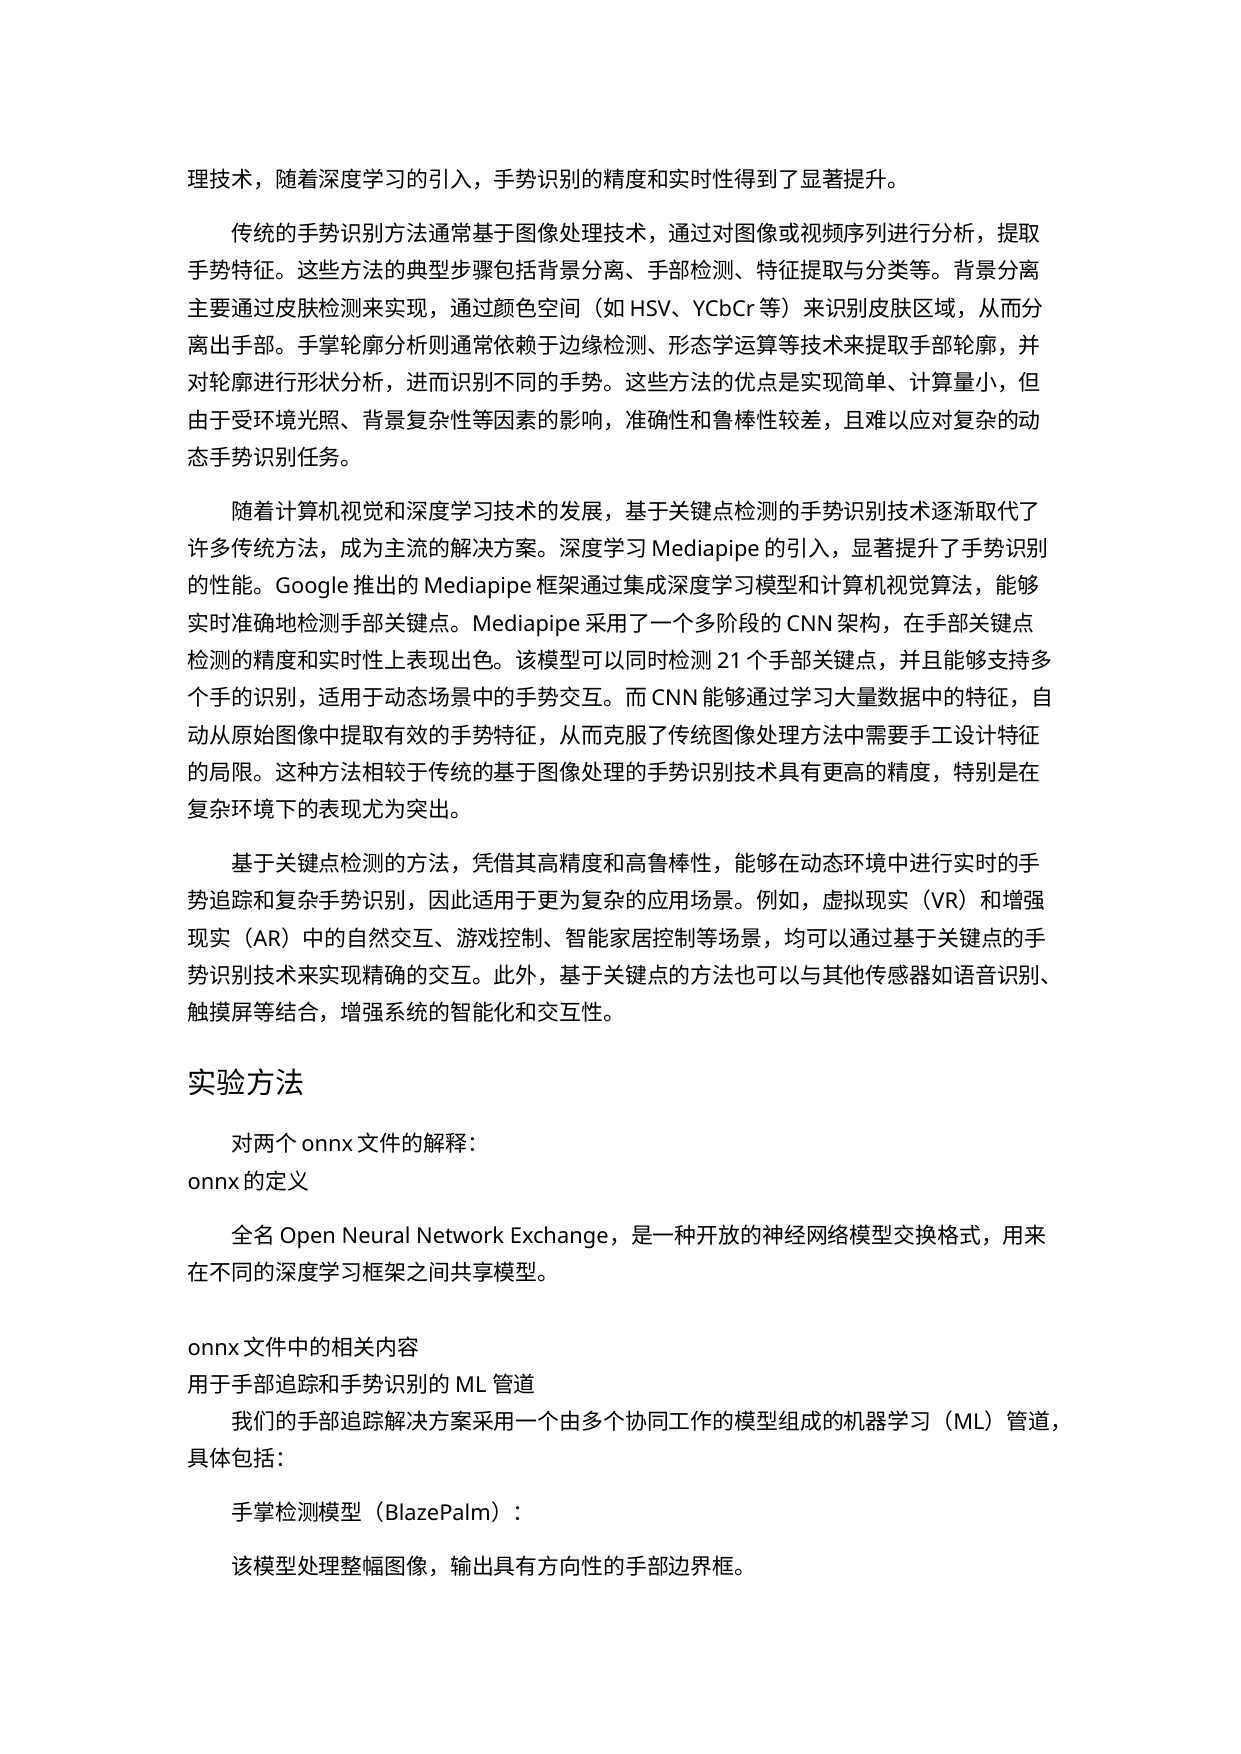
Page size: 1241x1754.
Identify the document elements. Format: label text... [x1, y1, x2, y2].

text 随着计算机视觉和深度学习技术的发展，基于关键点检测的手势识别技术逐渐取代了许多传统方法，成为主流的解决方案。深度学习Mediapipe的引入，显著提升了手势识别的性能。Google推出的Mediapipe框架通过集成深度学习模型和计算机视觉算法，能够实时准确地检测手部关键点。Mediapipe采用了一个多阶段的CNN架构，在手部关键点检测的精度和实时性上表现出色。该模型可以同时检测21个手部关键点，并且能够支持多个手的识别，适用于动态场景中的手势交互。而CNN能够通过学习大量数据中的特征，自动从原始图像中提取有效的手势特征，从而克服了传统图像处理方法中需要手工设计特征的局限。这种方法相较于传统的基于图像处理的手势识别技术具有更高的精度，特别是在复杂环境下的表现尤为突出。 [187, 493, 1053, 824]
text 手掌检测模型（BlazePalm）： [187, 1495, 1053, 1527]
text 全名Open Neural Network Exchange，是一种开放的神经网络模型交换格式，用来在不同的深度学习框架之间共享模型。 onnx文件中的相关内容 用于手部追踪和手势识别的 ML 管道 我们的手部追踪解决方案采用一个由多个协同工作的模型组成的机器学习（ML）管道，具体包括： [187, 1217, 1053, 1473]
text 实验方法 [187, 1049, 1053, 1114]
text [187, 162, 1053, 194]
text 该模型处理整幅图像，输出具有方向性的手部边界框。 [187, 1549, 1053, 1581]
text 传统的手势识别方法通常基于图像处理技术，通过对图像或视频序列进行分析，提取手势特征。这些方法的典型步骤包括背景分离、手部检测、特征提取与分类等。背景分离主要通过皮肤检测来实现，通过颜色空间（如HSV、YCbCr等）来识别皮肤区域，从而分离出手部。手掌轮廓分析则通常依赖于边缘检测、形态学运算等技术来提取手部轮廓，并对轮廓进行形状分析，进而识别不同的手势。这些方法的优点是实现简单、计算量小，但由于受环境光照、背景复杂性等因素的影响，准确性和鲁棒性较差，且难以应对复杂的动态手势识别任务。 [187, 216, 1053, 472]
text 基于关键点检测的方法，凭借其高精度和高鲁棒性，能够在动态环境中进行实时的手势追踪和复杂手势识别，因此适用于更为复杂的应用场景。例如，虚拟现实（VR）和增强现实（AR）中的自然交互、游戏控制、智能家居控制等场景，均可以通过基于关键点的手势识别技术来实现精确的交互。此外，基于关键点的方法也可以与其他传感器如语音识别、触摸屏等结合，增强系统的智能化和交互性。 [187, 846, 1053, 1027]
text 对两个onnx文件的解释： onnx的定义 [187, 1126, 1053, 1196]
